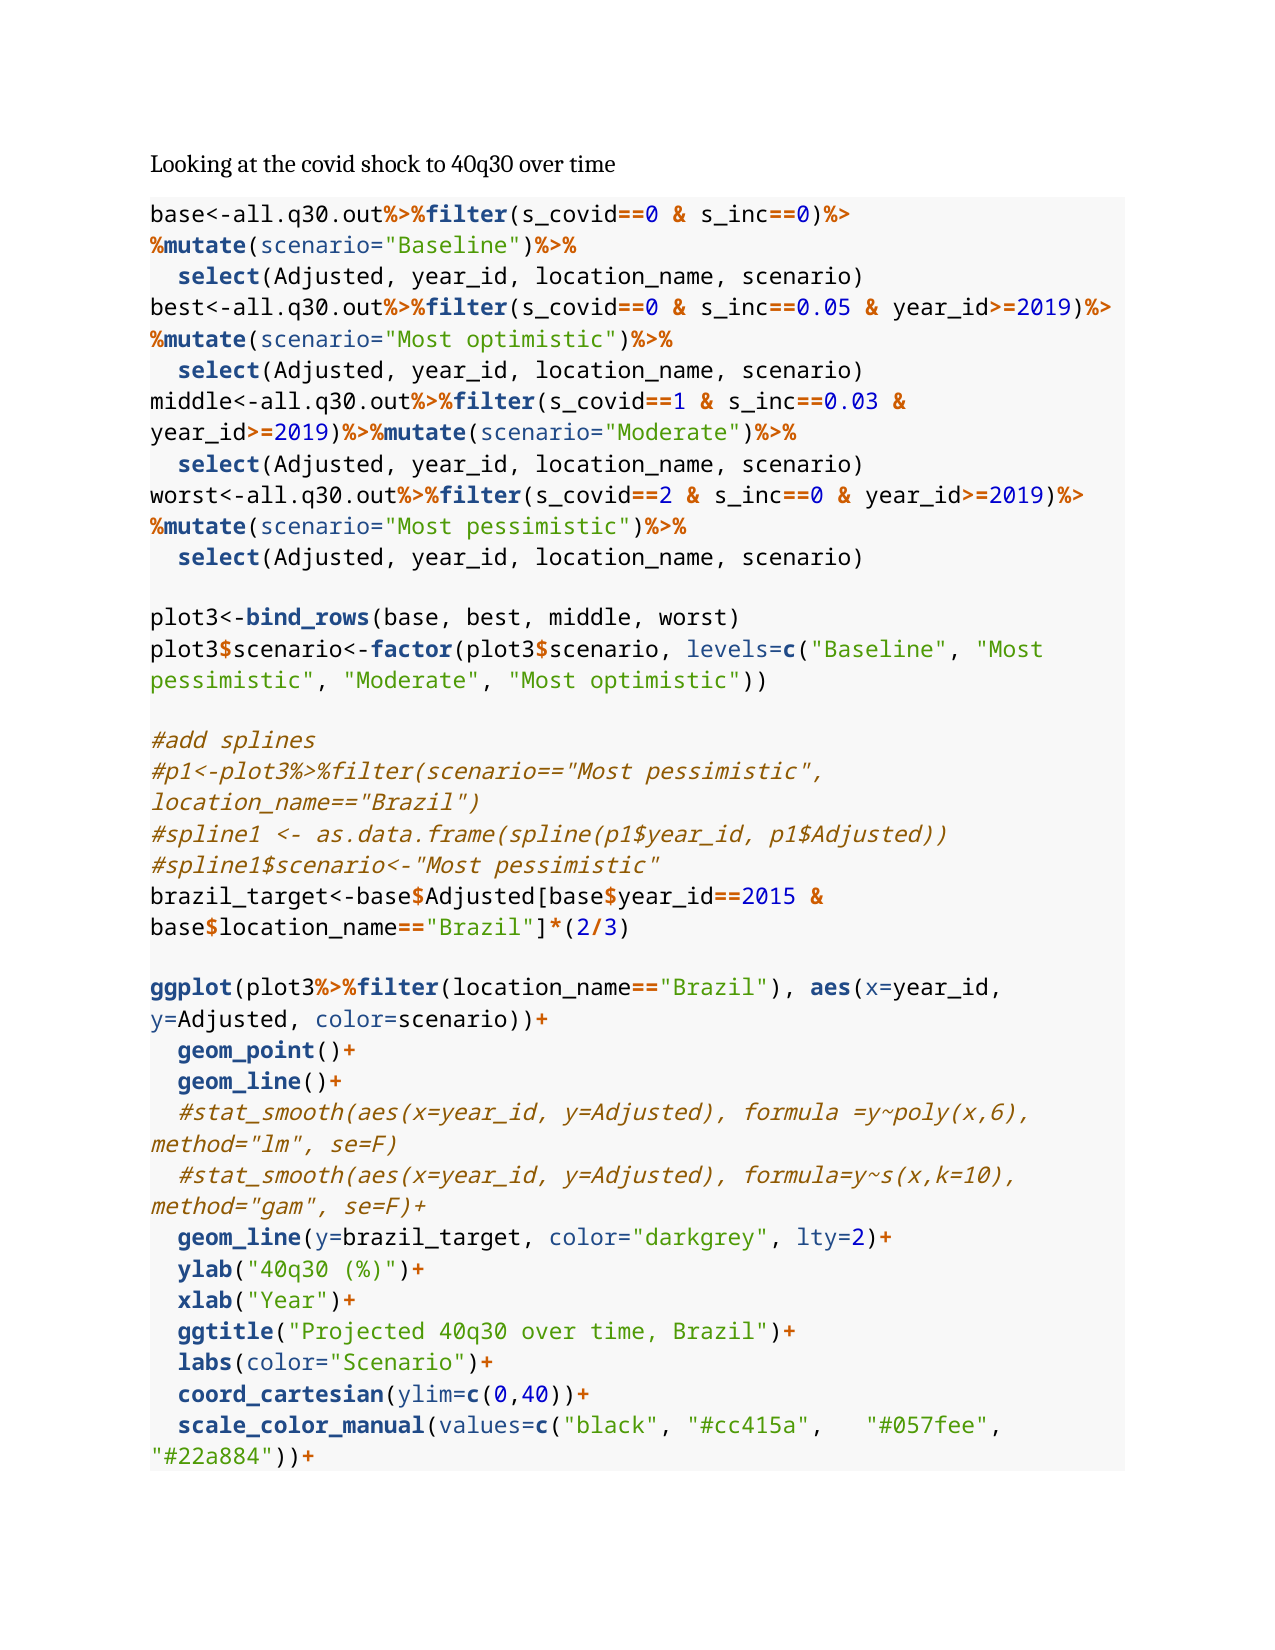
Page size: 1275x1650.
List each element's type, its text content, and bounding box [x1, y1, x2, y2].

text Looking at the covid shock to 40q30 over time [150, 150, 1125, 179]
